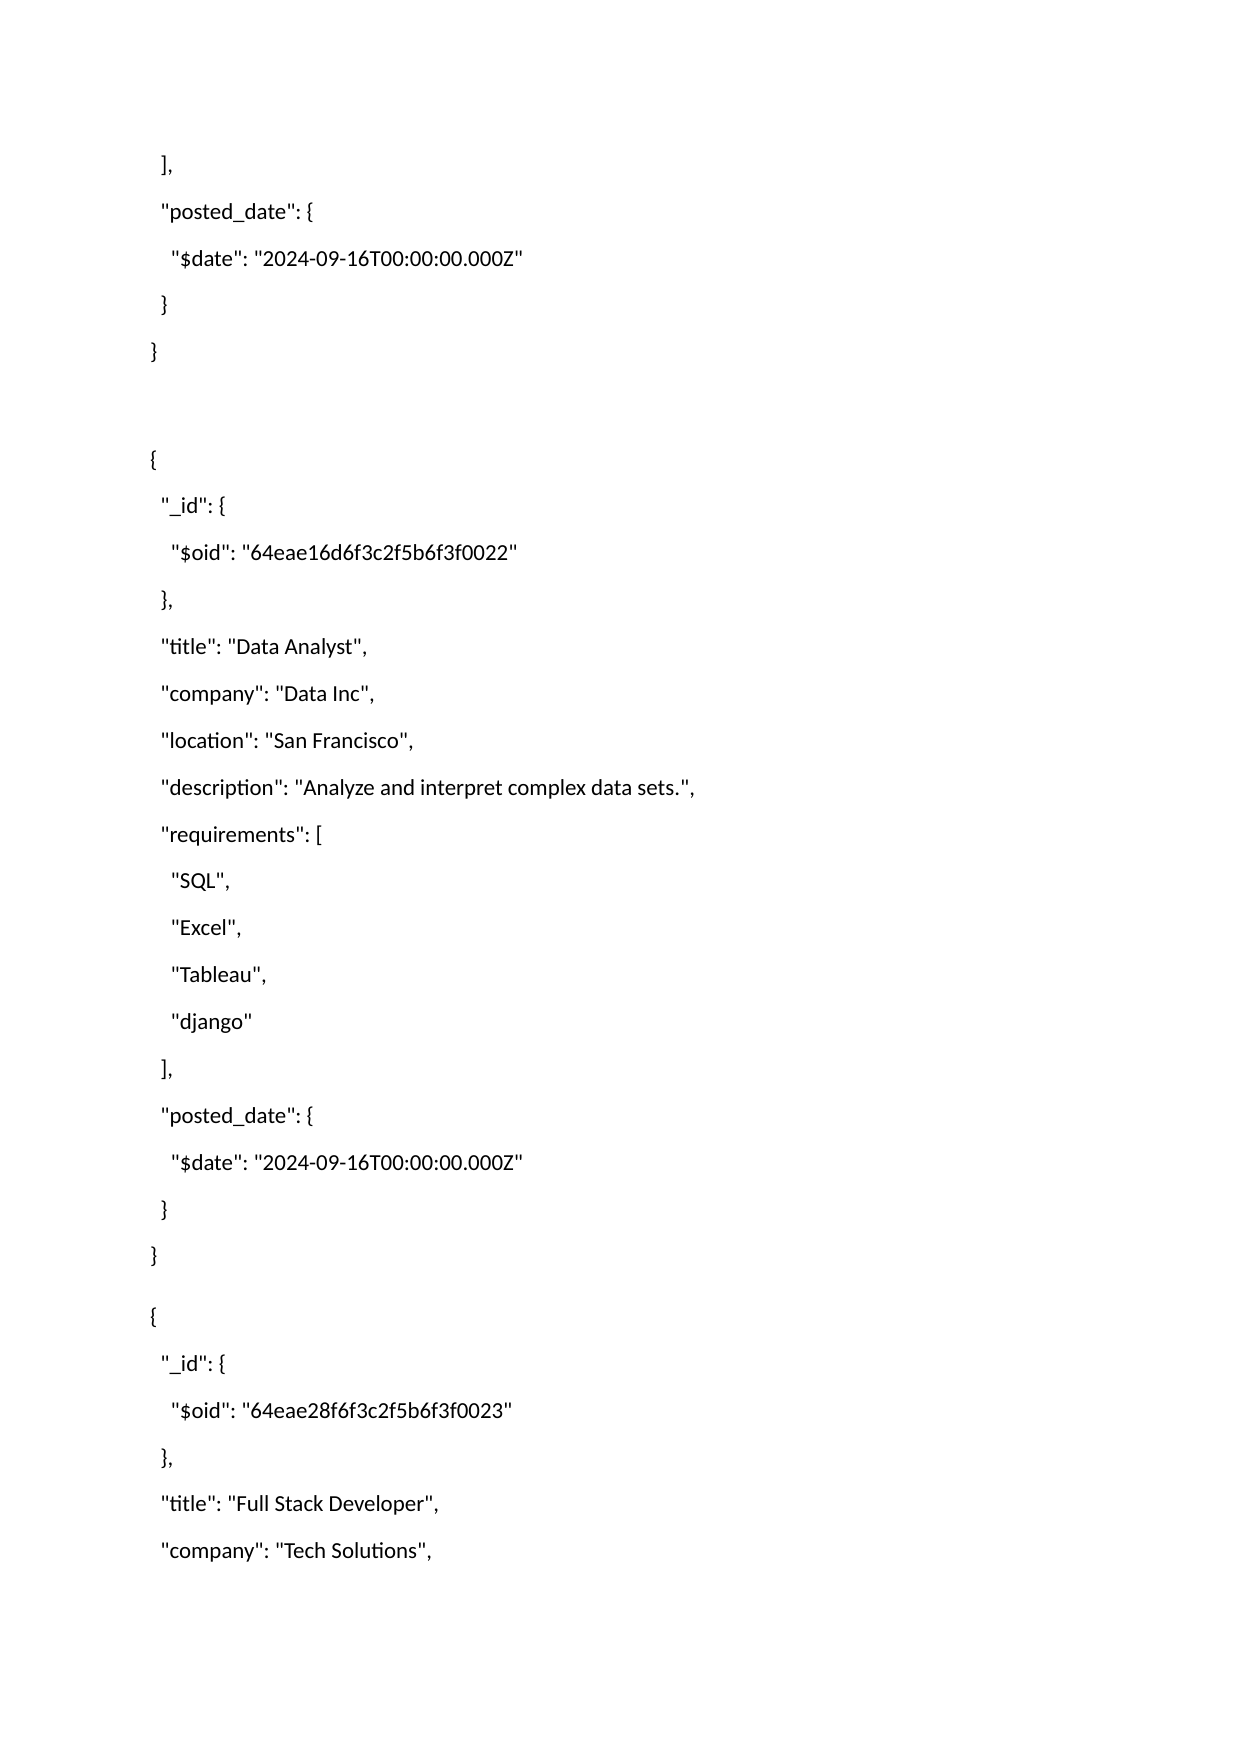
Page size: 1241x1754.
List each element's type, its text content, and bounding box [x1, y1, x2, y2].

text "$oid": "64eae28f6f3c2f5b6f3f0023" [150, 1396, 1090, 1424]
text "Tableau", [150, 960, 1090, 988]
text "title": "Data Analyst", [150, 632, 1090, 660]
text } { [150, 1242, 1090, 1330]
text "company": "Data Inc", [150, 679, 1090, 707]
text "Excel", [150, 913, 1090, 942]
text } [150, 337, 1090, 396]
text }, [150, 1443, 1090, 1471]
text "title": "Full Stack Developer", [150, 1489, 1090, 1518]
text } [150, 1195, 1090, 1223]
text "requirements": [ [150, 820, 1090, 848]
text "location": "San Francisco", [150, 726, 1090, 754]
text ], [150, 1054, 1090, 1082]
text "SQL", [150, 867, 1090, 895]
text "_id": { [150, 492, 1090, 520]
text "$oid": "64eae16d6f3c2f5b6f3f0022" [150, 538, 1090, 567]
text "company": "Tech Solutions", [150, 1536, 1090, 1564]
text "$date": "2024-09-16T00:00:00.000Z" [150, 244, 1090, 272]
text "posted_date": { [150, 1101, 1090, 1129]
text "$date": "2024-09-16T00:00:00.000Z" [150, 1148, 1090, 1176]
text "_id": { [150, 1349, 1090, 1377]
text "django" [150, 1007, 1090, 1035]
text } [150, 291, 1090, 319]
text }, [150, 585, 1090, 613]
text "posted_date": { [150, 197, 1090, 225]
text ], [150, 150, 1090, 178]
text { [150, 414, 1090, 473]
text "description": "Analyze and interpret complex data sets.", [150, 773, 1090, 801]
